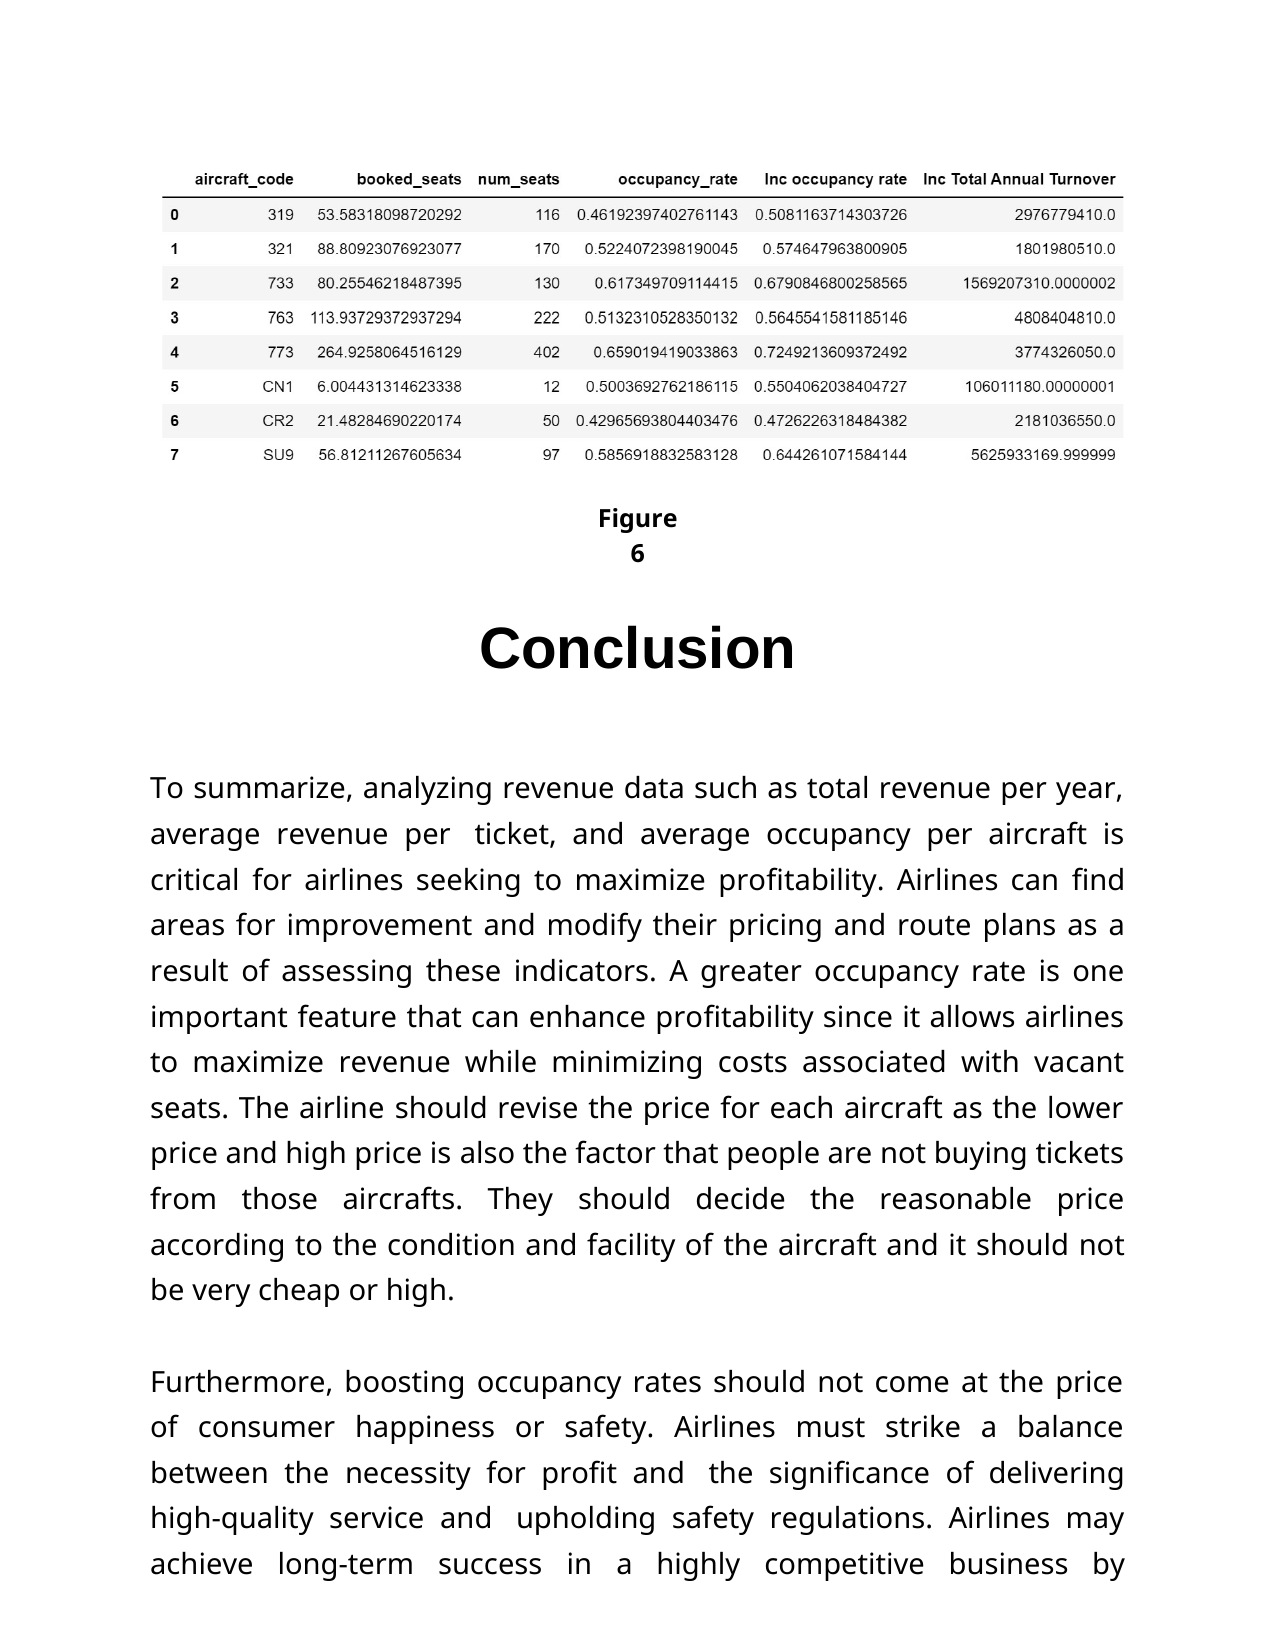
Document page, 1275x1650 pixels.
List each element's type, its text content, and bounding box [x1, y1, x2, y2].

picture [162, 173, 1124, 460]
text Figure 6 [590, 501, 685, 569]
text To summarize, analyzing revenue data such as total revenue per year, average revenue per ticket, and average occupancy per aircraft is critical for airlines seeking to maximize profitability. Airlines can find areas for improvement and modify their pricing and route plans as a result of assessing these indicators. A greater occupancy rate is one important feature that can enhance profitability since it allows airlines to maximize revenue while minimizing costs associated with vacant seats. The airline should revise the price for each aircraft as the lower price and high price is also the factor that people are not buying tickets from those aircrafts. They should decide the reasonable price according to the condition and facility of the aircraft and it should not be very cheap or high. [150, 768, 1125, 1309]
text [150, 1361, 1125, 1583]
subtitle Conclusion [276, 613, 999, 681]
